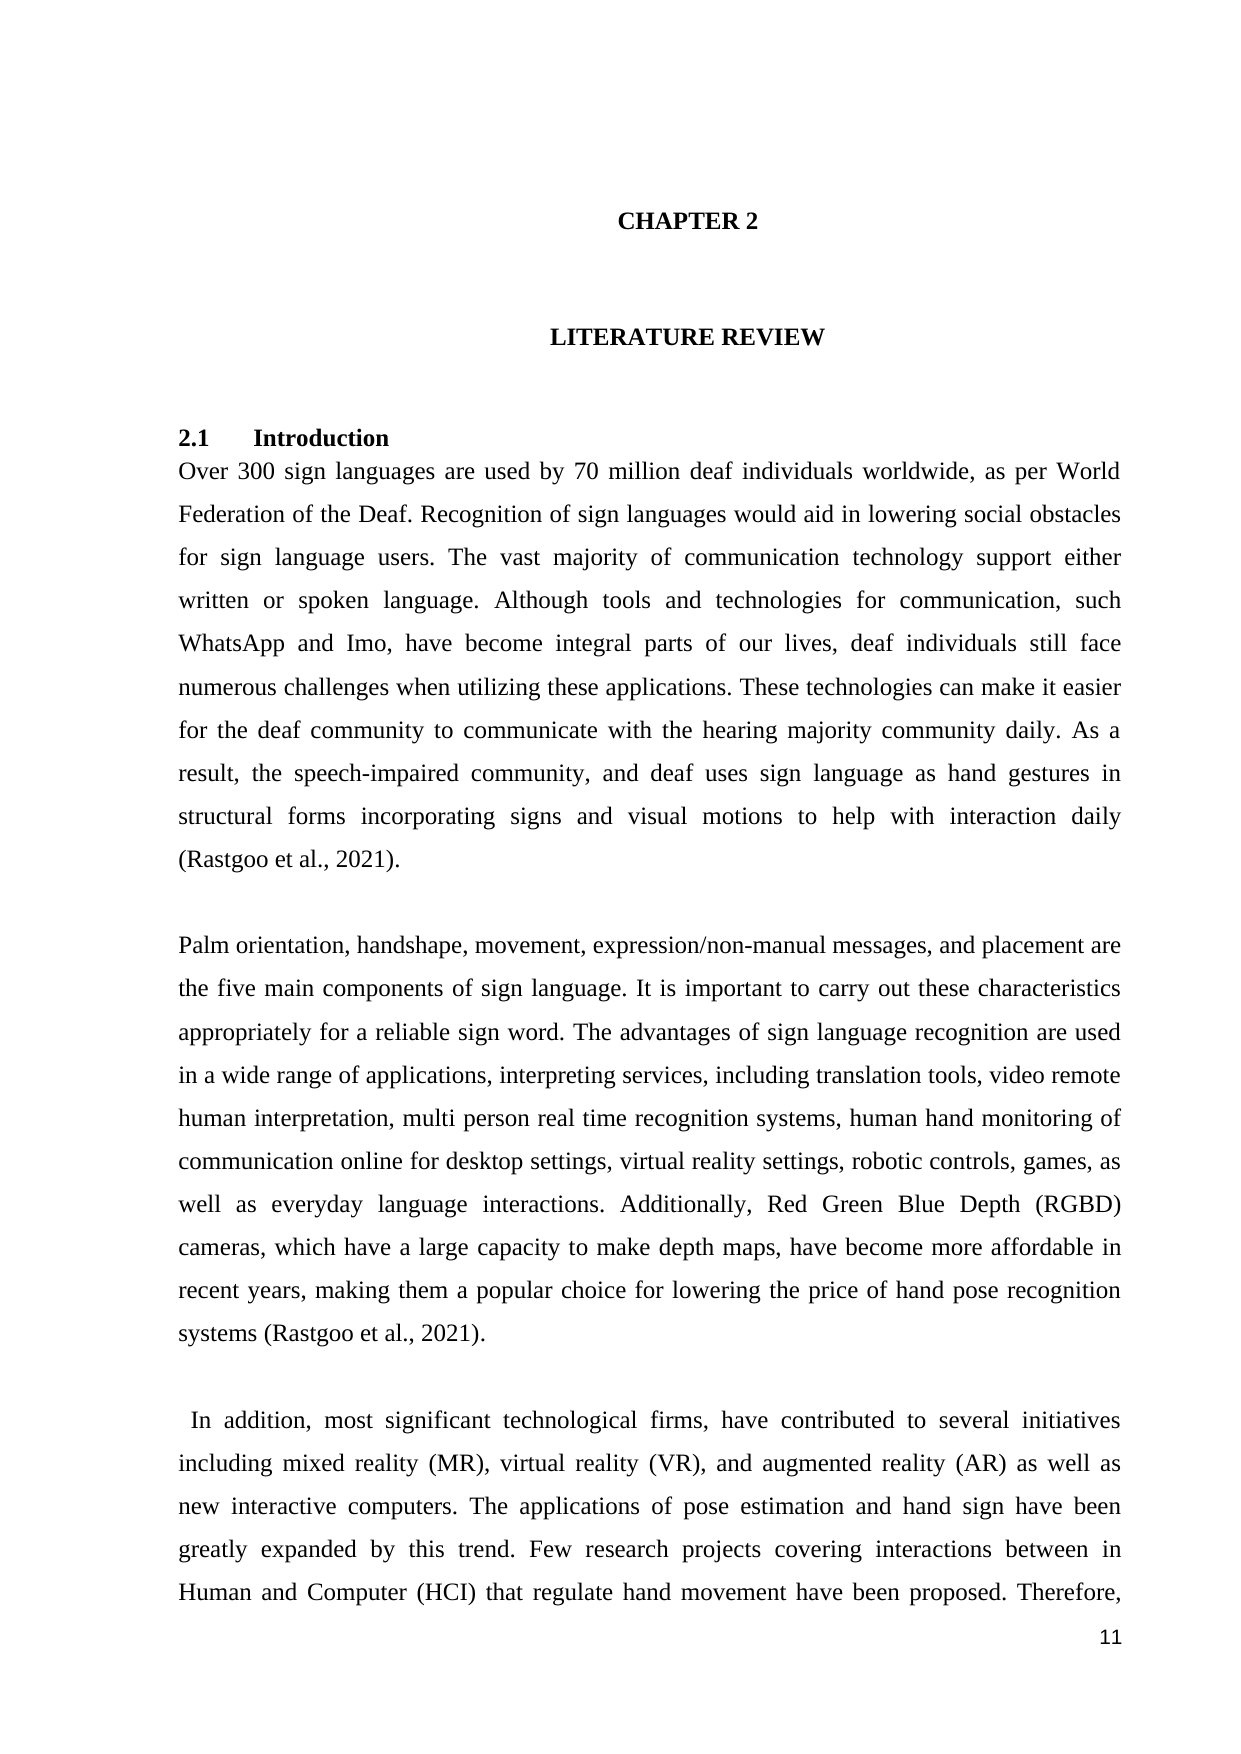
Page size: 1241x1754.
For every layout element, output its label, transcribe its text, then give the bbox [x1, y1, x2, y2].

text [178, 1405, 1122, 1606]
text Palm orientation, handshape, movement, expression/non-manual messages, and placement are the five main components of sign language. It is important to carry out these characteristics appropriately for a reliable sign word. The advantages of sign language recognition are used in a wide range of applications, interpreting services, including translation tools, video remote human interpretation, multi person real time recognition systems, human hand monitoring of communication online for desktop settings, virtual reality settings, robotic controls, games, as well as everyday language interactions. Additionally, Red Green Blue Depth (RGBD) cameras, which have a large capacity to make depth maps, have become more affordable in recent years, making them a popular choice for lowering the price of hand pose recognition systems . [178, 930, 1122, 1347]
text Over 300 sign languages are used by 70 million deaf individuals worldwide, as per World Federation of the Deaf. Recognition of sign languages would aid in lowering social obstacles for sign language users. The vast majority of communication technology support either written or spoken language. Although tools and technologies for communication, such WhatsApp and Imo, have become integral parts of our lives, deaf individuals still face numerous challenges when utilizing these applications. These technologies can make it easier for the deaf community to communicate with the hearing majority community daily. As a result, the speech-impaired community, and deaf uses sign language as hand gestures in structural forms incorporating signs and visual motions to help with interaction daily . [178, 456, 1122, 873]
subtitle LITERATURE REVIEW [253, 322, 1122, 351]
subtitle 2.1 Introduction [178, 423, 1122, 452]
subtitle CHAPTER 2 [253, 206, 1122, 234]
